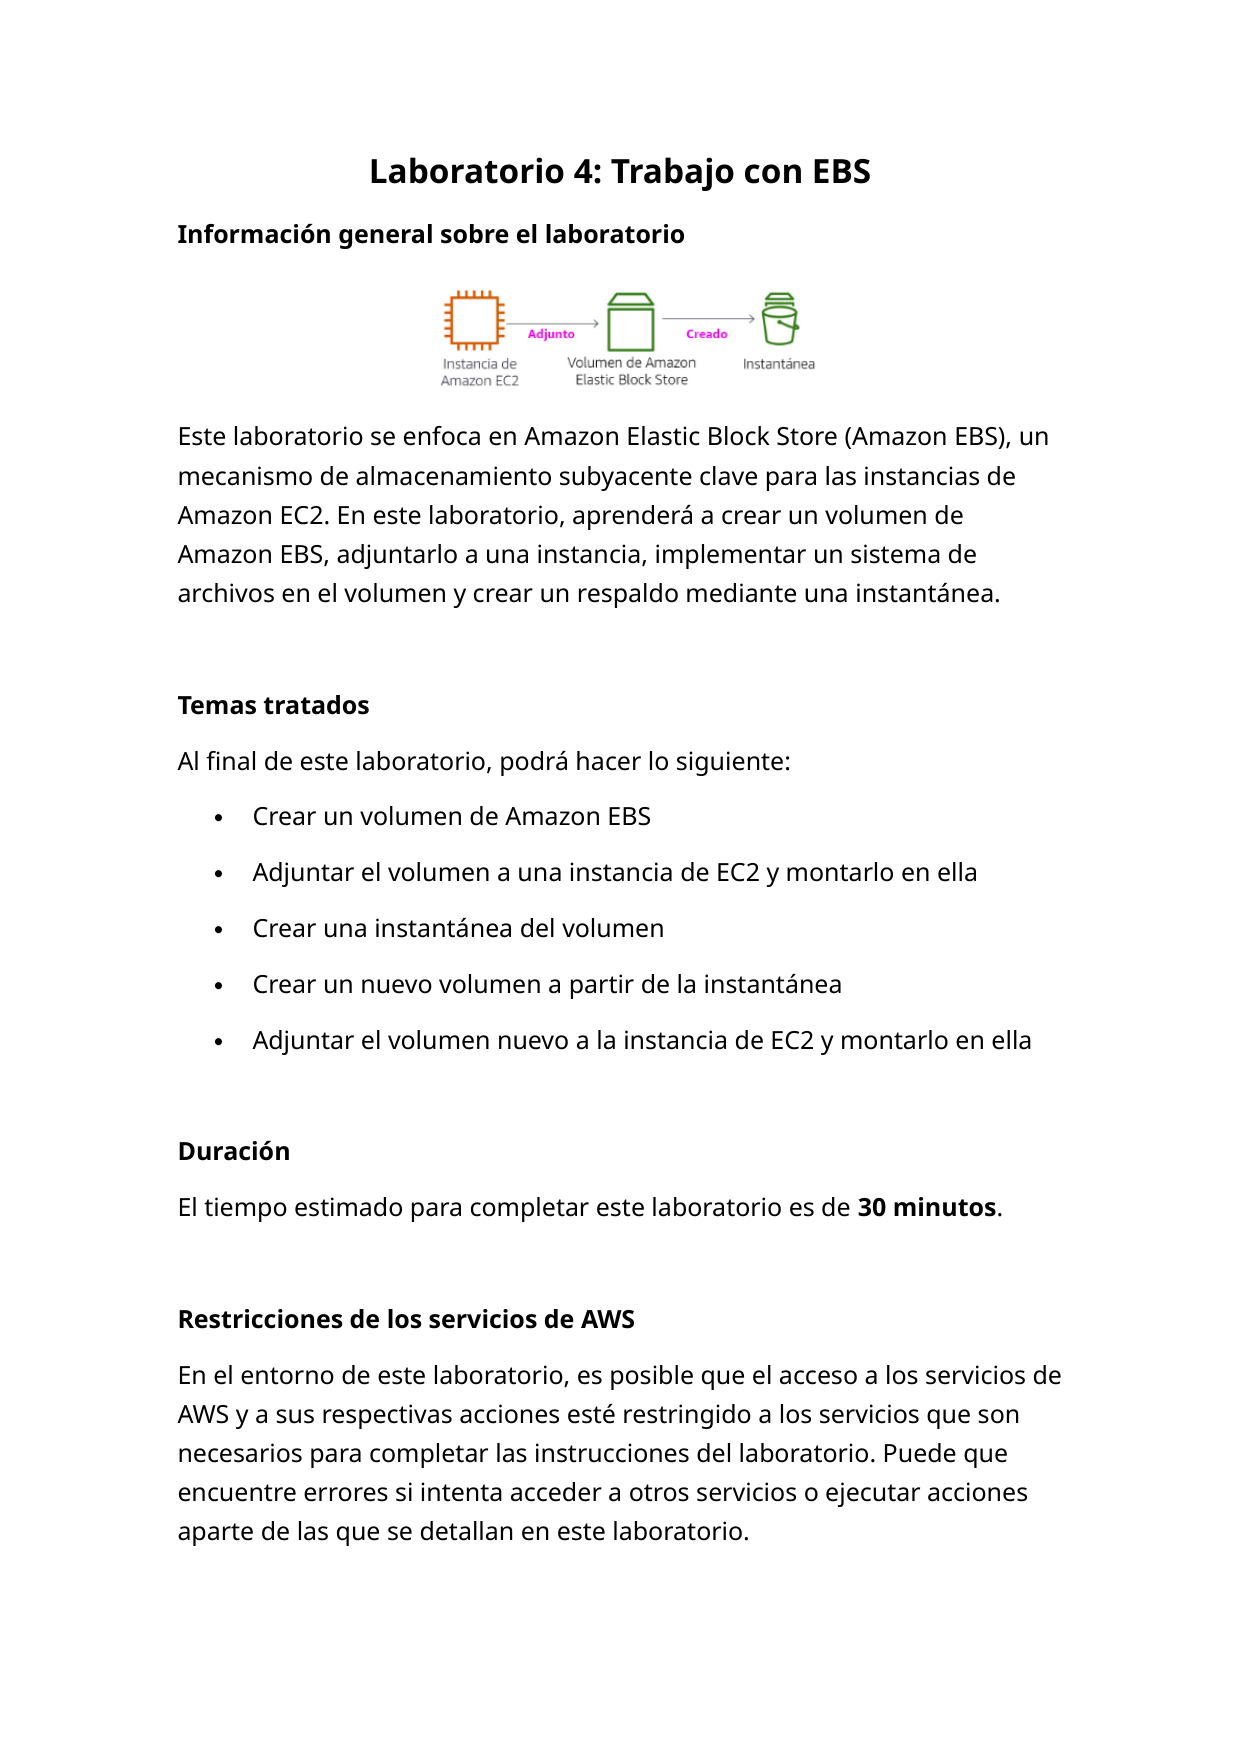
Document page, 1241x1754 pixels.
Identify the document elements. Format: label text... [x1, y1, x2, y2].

text Este laboratorio se enfoca en Amazon Elastic Block Store (Amazon EBS), un mecanismo de almacenamiento subyacente clave para las instancias de Amazon EC2. En este laboratorio, aprenderá a crear un volumen de Amazon EBS, adjuntarlo a una instancia, implementar un sistema de archivos en el volumen y crear un respaldo mediante una instantánea. [177, 419, 1063, 610]
text Laboratorio 4: Trabajo con EBS [177, 148, 1063, 193]
list Crear una instantánea del volumen [215, 911, 1063, 945]
list Crear un nuevo volumen a partir de la instantánea [215, 967, 1063, 1001]
text Información general sobre el laboratorio [177, 216, 1063, 251]
list Adjuntar el volumen a una instancia de EC2 y montarlo en ella [215, 855, 1063, 889]
text En el entorno de este laboratorio, es posible que el acceso a los servicios de AWS y a sus respectivas acciones esté restringido a los servicios que son necesarios para completar las instrucciones del laboratorio. Puede que encuentre errores si intenta acceder a otros servicios o ejecutar acciones aparte de las que se detallan en este laboratorio. [177, 1357, 1063, 1548]
picture [408, 272, 832, 398]
text Al final de este laboratorio, podrá hacer lo siguiente: [177, 743, 1063, 777]
list Adjuntar el volumen nuevo a la instancia de EC2 y montarlo en ella [215, 1022, 1063, 1056]
text El tiempo estimado para completar este laboratorio es de 30 minutos. [177, 1190, 1063, 1224]
text Restricciones de los servicios de AWS [177, 1302, 1063, 1336]
list Crear un volumen de Amazon EBS [215, 799, 1063, 833]
text Duración [177, 1134, 1063, 1168]
text Temas tratados [177, 687, 1063, 721]
